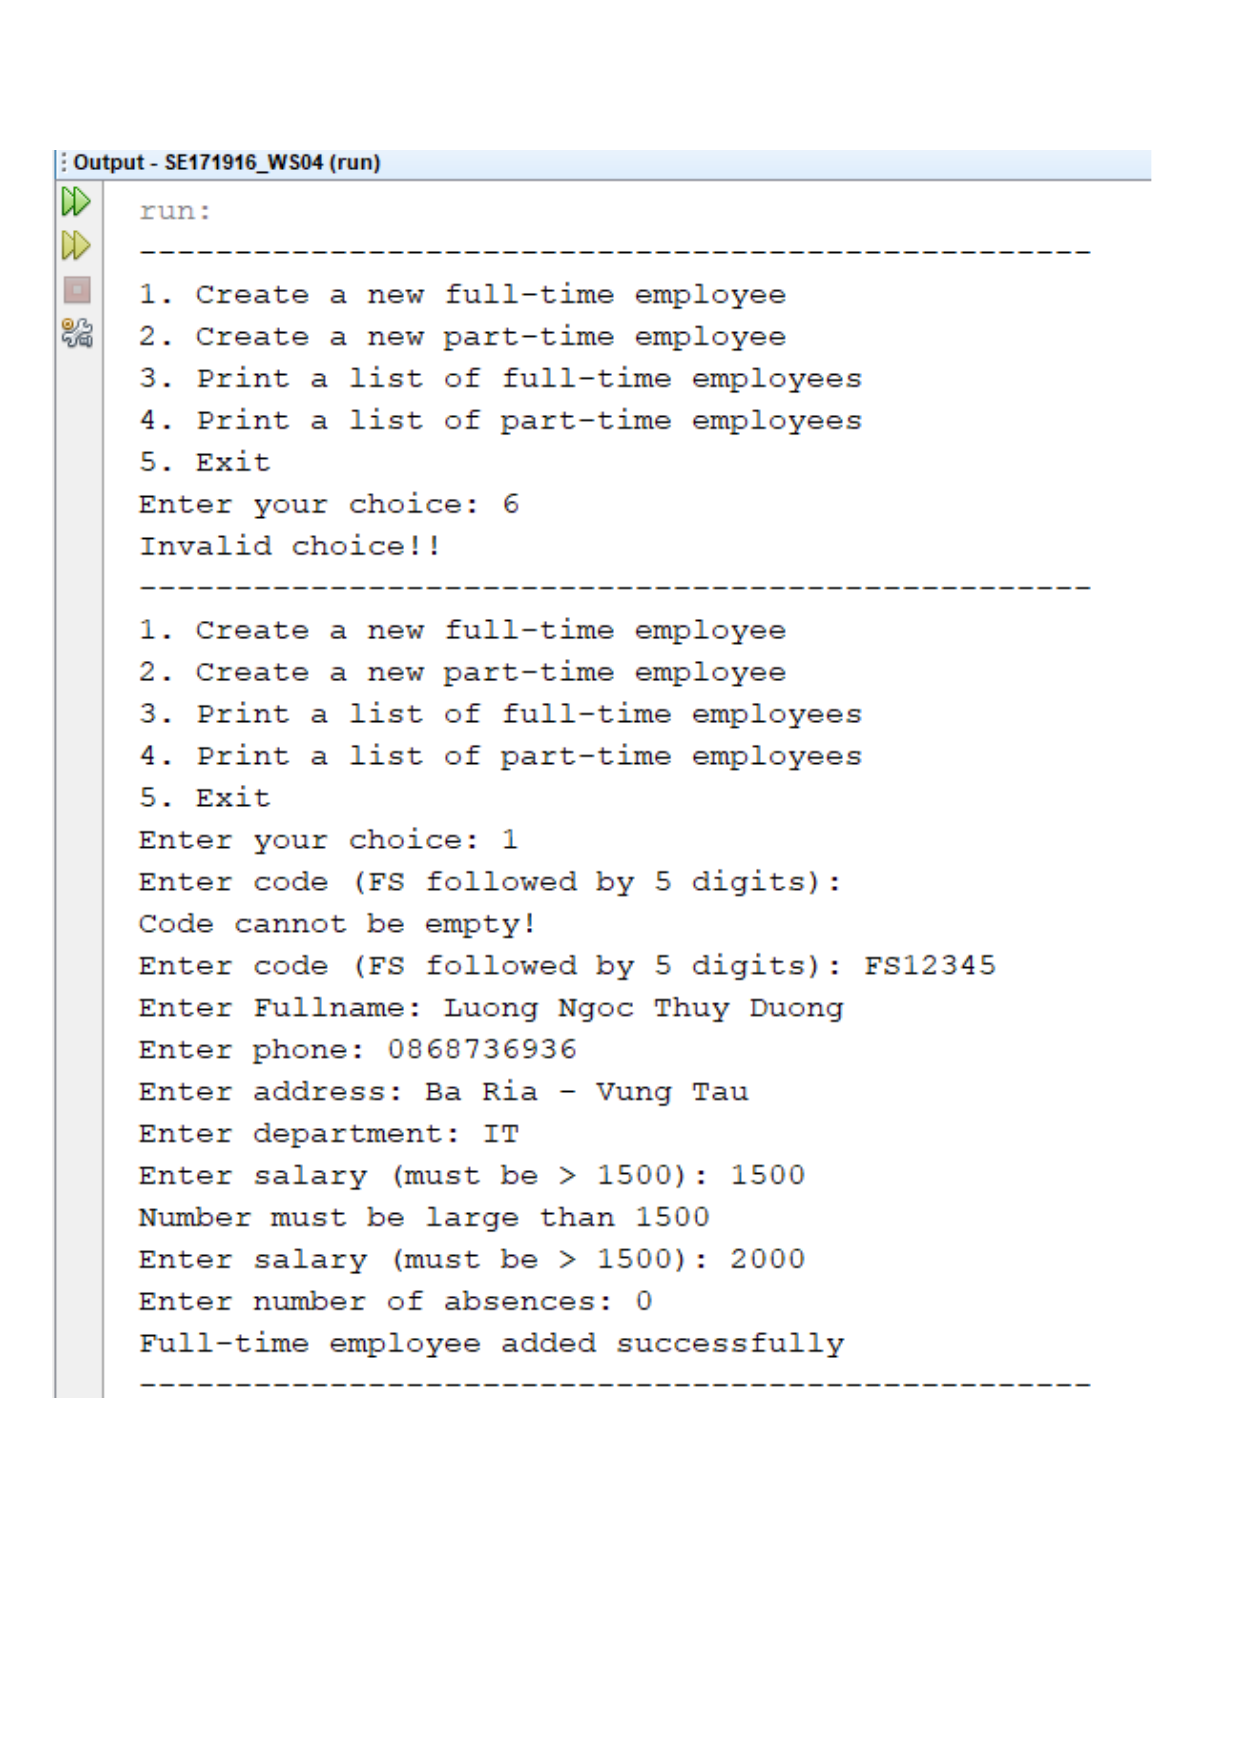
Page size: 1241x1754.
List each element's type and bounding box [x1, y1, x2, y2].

picture [52, 150, 1152, 1398]
